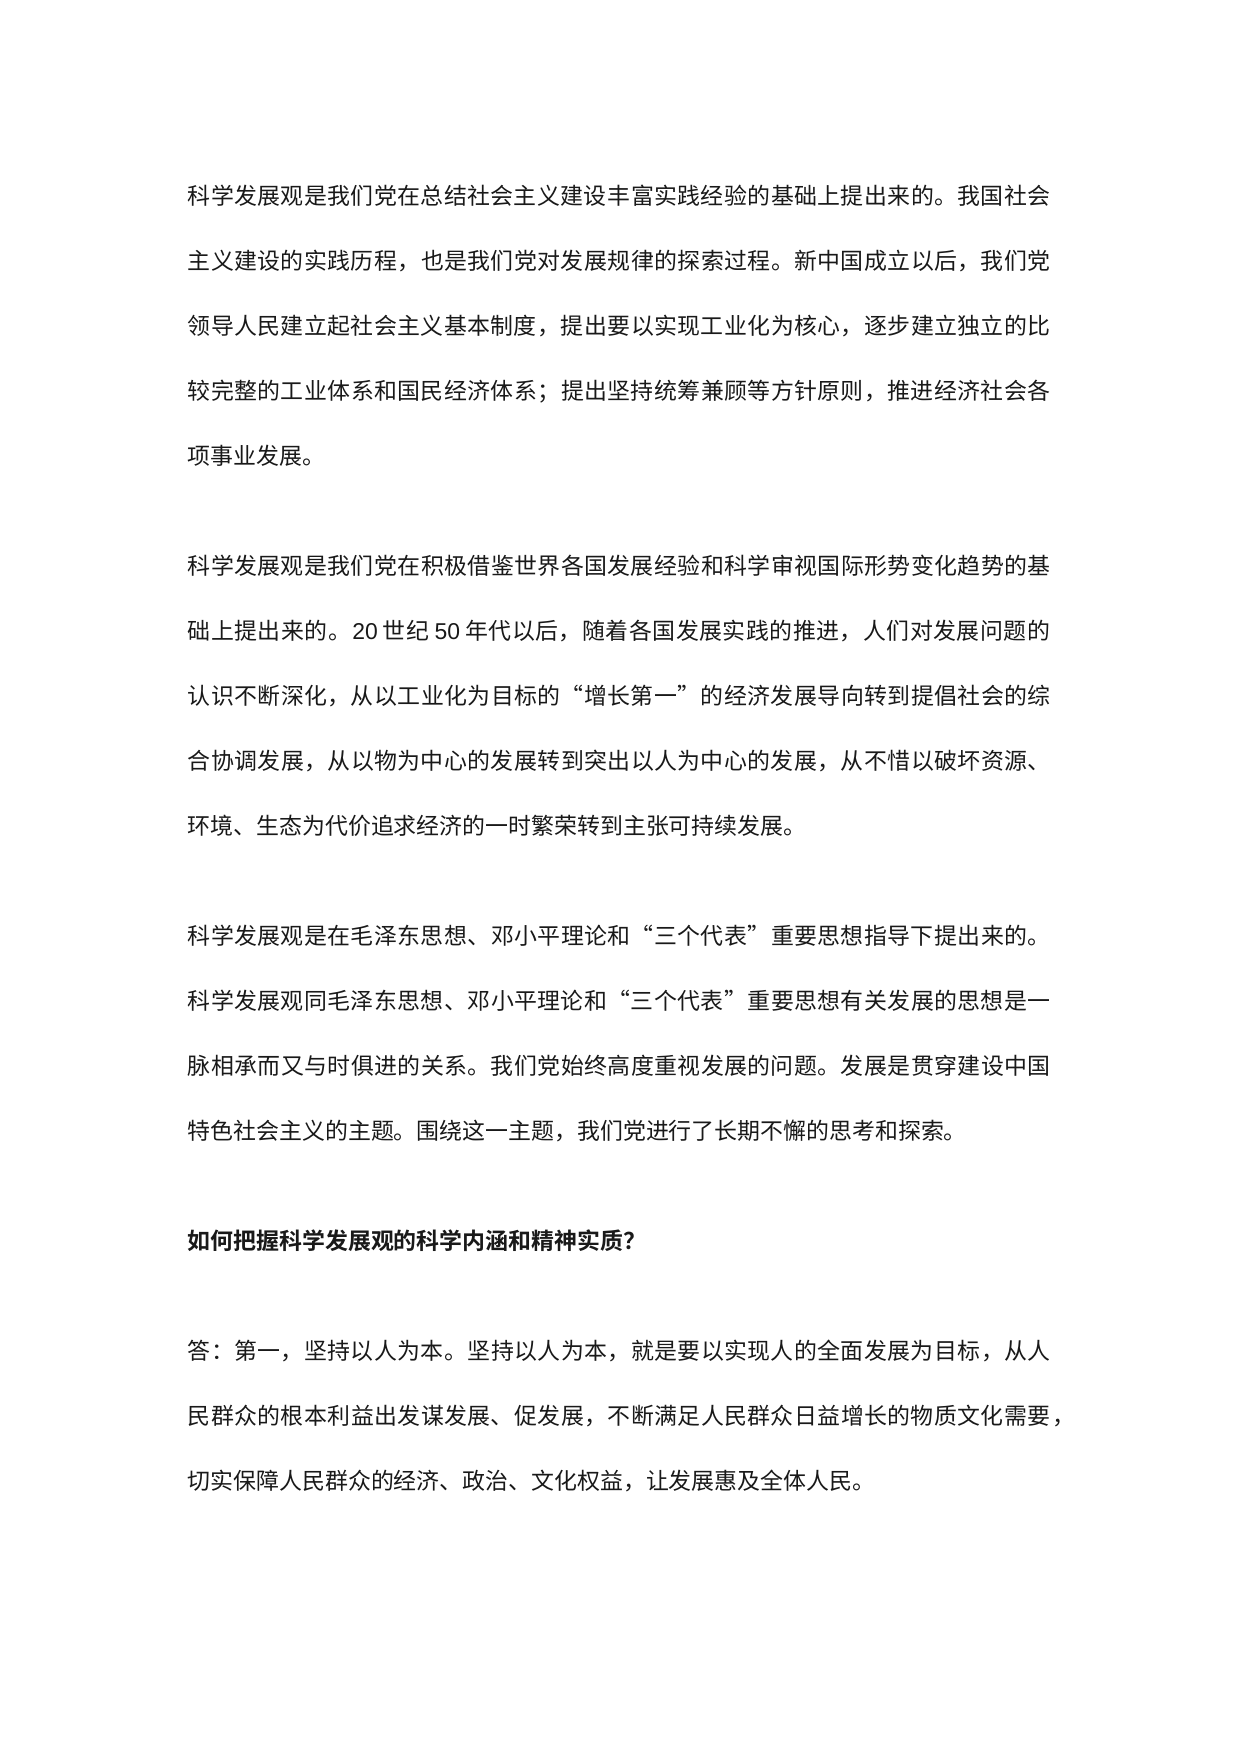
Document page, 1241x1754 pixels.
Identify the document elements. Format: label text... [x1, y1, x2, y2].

text 如何把握科学发展观的科学内涵和精神实质？ [187, 1207, 1053, 1272]
text 答：第一，坚持以人为本。坚持以人为本，就是要以实现人的全面发展为目标，从人民群众的根本利益出发谋发展、促发展，不断满足人民群众日益增长的物质文化需要，切实保障人民群众的经济、政治、文化权益，让发展惠及全体人民。 [187, 1317, 1053, 1512]
text 科学发展观是在毛泽东思想、邓小平理论和“三个代表”重要思想指导下提出来的。科学发展观同毛泽东思想、邓小平理论和“三个代表”重要思想有关发展的思想是一脉相承而又与时俱进的关系。我们党始终高度重视发展的问题。发展是贯穿建设中国特色社会主义的主题。围绕这一主题，我们党进行了长期不懈的思考和探索。 [187, 902, 1053, 1162]
text 科学发展观是我们党在积极借鉴世界各国发展经验和科学审视国际形势变化趋势的基础上提出来的。20世纪50年代以后，随着各国发展实践的推进，人们对发展问题的认识不断深化，从以工业化为目标的“增长第一”的经济发展导向转到提倡社会的综合协调发展，从以物为中心的发展转到突出以人为中心的发展，从不惜以破坏资源、环境、生态为代价追求经济的一时繁荣转到主张可持续发展。 [187, 532, 1053, 857]
text 科学发展观是我们党在总结社会主义建设丰富实践经验的基础上提出来的。我国社会主义建设的实践历程，也是我们党对发展规律的探索过程。新中国成立以后，我们党领导人民建立起社会主义基本制度，提出要以实现工业化为核心，逐步建立独立的比较完整的工业体系和国民经济体系；提出坚持统筹兼顾等方针原则，推进经济社会各项事业发展。 [187, 162, 1053, 487]
